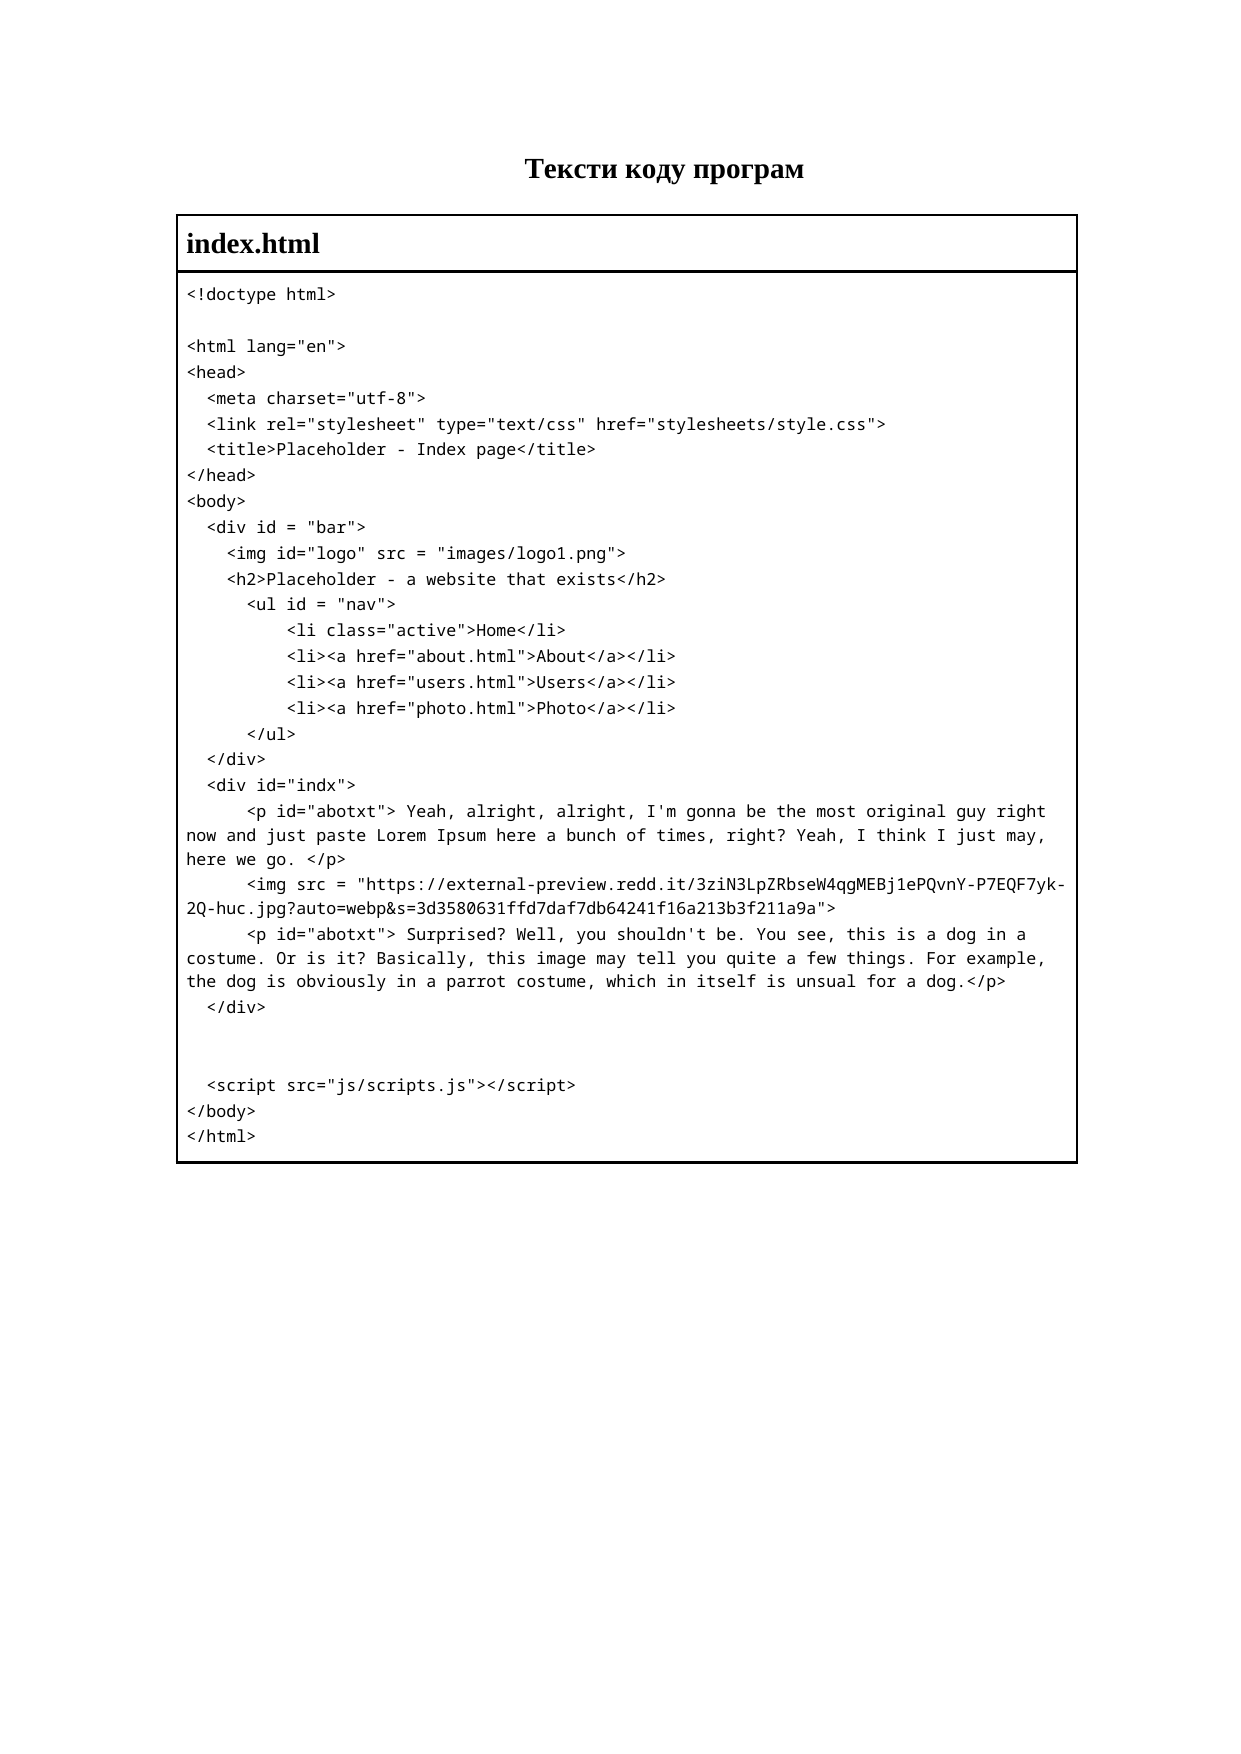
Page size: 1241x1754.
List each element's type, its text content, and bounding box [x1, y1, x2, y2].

table_header index.html [178, 216, 1076, 270]
text Тексти коду програм [177, 152, 1152, 185]
table_cell <!doctype html> <html lang="en"> <head> <meta charset="utf-8"> <link rel="stylesheet" type="text/css" href="stylesheets/style.css"> <title>Placeholder - Index page</title> </head> <body> <div id = "bar"> <img id="logo" src = "images/logo1.png"> <h2>Placeholder - a website that exists</h2> <ul id = "nav"> <li class="active">Home</li> <li><a href="about.html">About</a></li> <li><a href="users.html">Users</a></li> <li><a href="photo.html">Photo</a></li> </ul> </div> <div id="indx"> <p id="abotxt"> Yeah, alright, alright, I'm gonna be the most original guy right now and just paste Lorem Ipsum here a bunch of times, right? Yeah, I think I just may, here we go. </p> <img src = "https://external-preview.redd.it/3ziN3LpZRbseW4qgMEBj1ePQvnY-P7EQF7yk-2Q-huc.jpg?auto=webp&s=3d3580631ffd7daf7db64241f16a213b3f211a9a"> <p id="abotxt"> Surprised? Well, you shouldn't be. You see, this is a dog in a costume. Or is it? Basically, this image may tell you quite a few things. For example, the dog is obviously in a parrot costume, which in itself is unsual for a dog.</p> </div> <script src="js/scripts.js"></script> </body> </html> [178, 273, 1076, 1161]
